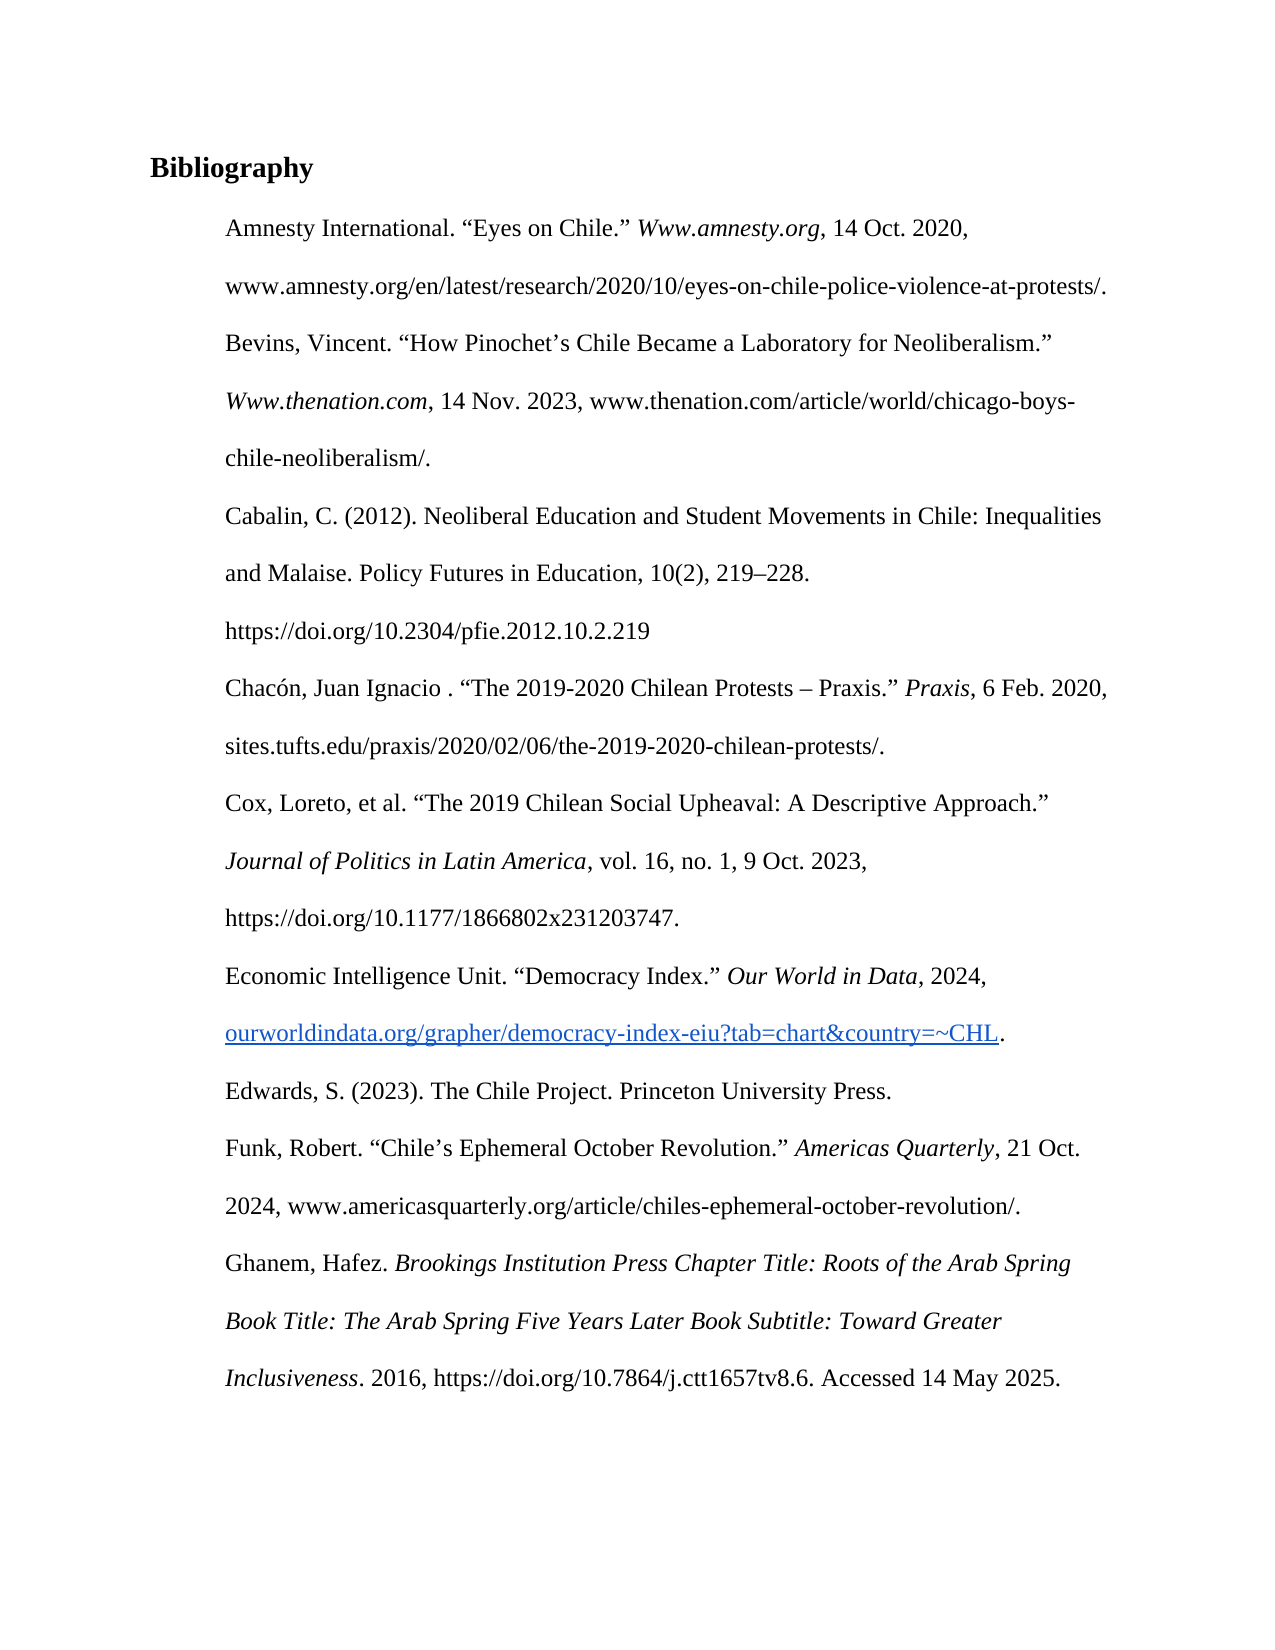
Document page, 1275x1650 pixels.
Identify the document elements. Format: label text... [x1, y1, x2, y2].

text Edwards, S. (2023). The Chile Project. Princeton University Press. [225, 1076, 1125, 1105]
text Ghanem, Hafez. Brookings Institution Press Chapter Title: Roots of the Arab Spring Book Title: The Arab Spring Five Years Later Book Subtitle: Toward Greater Inclusiveness. 2016, https://doi.org/10.7864/j.ctt1657tv8.6. Accessed 14 May 2025. [225, 1248, 1125, 1392]
text Chacón, Juan Ignacio . “The 2019-2020 Chilean Protests – Praxis.” Praxis, 6 Feb. 2020, sites.tufts.edu/praxis/2020/02/06/the-2019-2020-chilean-protests/. [225, 673, 1125, 760]
text Amnesty International. “Eyes on Chile.” Www.amnesty.org, 14 Oct. 2020, www.amnesty.org/en/latest/research/2020/10/eyes-on-chile-police-violence-at-protests/. [225, 213, 1125, 300]
text Bevins, Vincent. “How Pinochet’s Chile Became a Laboratory for Neoliberalism.” Www.thenation.com, 14 Nov. 2023, www.thenation.com/article/world/chicago-boys-chile-neoliberalism/. [225, 328, 1125, 472]
text Cox, Loreto, et al. “The 2019 Chilean Social Upheaval: A Descriptive Approach.” Journal of Politics in Latin America, vol. 16, no. 1, 9 Oct. 2023, https://doi.org/10.1177/1866802x231203747. [225, 788, 1125, 932]
subtitle Bibliography [150, 150, 1125, 183]
text Economic Intelligence Unit. “Democracy Index.” Our World in Data, 2024, ourworldindata.org/grapher/democracy-index-eiu?tab=chart&country=~CHL. [225, 961, 1125, 1047]
text Funk, Robert. “Chile’s Ephemeral October Revolution.” Americas Quarterly, 21 Oct. 2024, www.americasquarterly.org/article/chiles-ephemeral-october-revolution/. [225, 1133, 1125, 1220]
text Cabalin, C. (2012). Neoliberal Education and Student Movements in Chile: Inequalities and Malaise. Policy Futures in Education, 10(2), 219–228. https://doi.org/10.2304/pfie.2012.10.2.219 [225, 501, 1125, 645]
